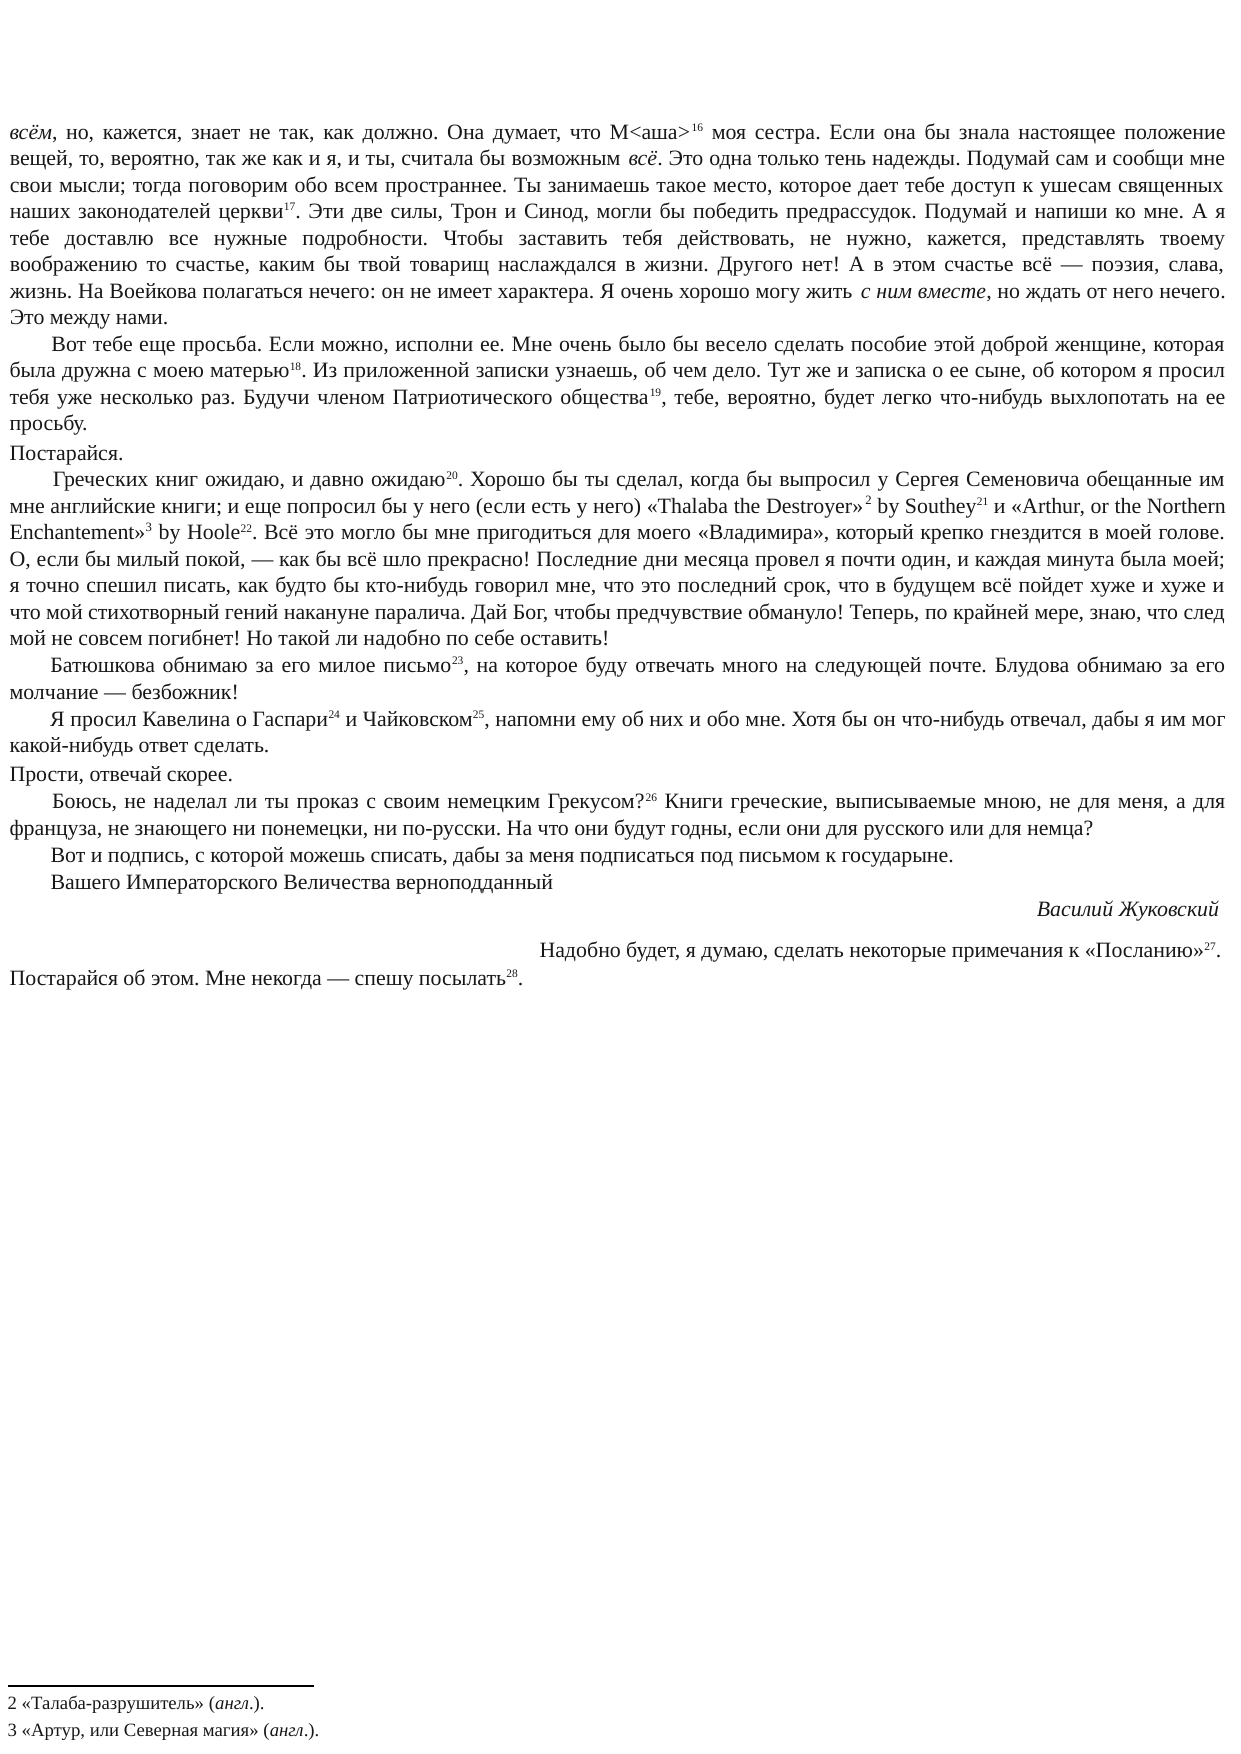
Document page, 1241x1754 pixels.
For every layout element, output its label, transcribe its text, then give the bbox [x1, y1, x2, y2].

text всём, но, кажется, знает не так, как должно. Она думает, что М<аша>16 моя сестра. Если она бы знала настоящее положение вещей, то, вероятно, так же как и я, и ты, считала бы возможным всё. Это одна только тень надежды. Подумай сам и сообщи мне свои мысли; тогда поговорим обо всем пространнее. Ты занимаешь такое место, которое дает тебе доступ к ушесам священных наших законодателей церкви17. Эти две силы, Трон и Синод, могли бы победить предрассудок. Подумай и напиши ко мне. А я тебе доставлю все нужные подробности. Чтобы заставить тебя действовать, не нужно, кажется, представлять твоему воображению то счастье, каким бы твой товарищ наслаждался в жизни. Другого нет! А в этом счастье всё — поэзия, слава, жизнь. На Воейкова полагаться нечего: он не имеет характера. Я очень хорошо могу жить с ним вместе, но ждать от него нечего. Это между нами. [9, 119, 1226, 329]
text Прости, отвечай скорее. [9, 761, 1226, 787]
text Я просил Кавелина о Гаспари24 и Чайковском25, напомни ему об них и обо мне. Хотя бы он что-нибудь отвечал, дабы я им мог какой-нибудь ответ сделать. [9, 706, 1226, 757]
text Боюсь, не наделал ли ты проказ с своим немецким Грекусом?26 Книги греческие, выписываемые мною, не для меня, а для француза, не знающего ни понемецки, ни по-русски. На что они будут годны, если они для русского или для немца? [9, 788, 1226, 840]
text Постарайся. [9, 439, 1226, 465]
text Вашего Императорского Величества верноподданный [50, 869, 1021, 894]
text Надобно будет, я думаю, сделать некоторые примечания к «Посланию»27. [8, 937, 1221, 963]
text Василий Жуковский [8, 896, 1221, 921]
text Вот и подпись, с которой можешь списать, дабы за меня подписаться под письмом к государыне. [9, 842, 1226, 867]
text Постарайся об этом. Мне некогда — спешу посылать28. [9, 965, 1226, 990]
text Вот тебе еще просьба. Если можно, исполни ее. Мне очень было бы весело сделать пособие этой доброй женщине, которая была дружна с моею матерью18. Из приложенной записки узнаешь, об чем дело. Тут же и записка о ее сыне, об котором я просил тебя уже несколько раз. Будучи членом Патриотического общества19, тебе, вероятно, будет легко что-нибудь выхлопотать на ее просьбу. [9, 331, 1226, 436]
text Батюшкова обнимаю за его милое письмо23, на которое буду отвечать много на следующей почте. Блудова обнимаю за его молчание — безбожник! [9, 652, 1226, 704]
text Греческих книг ожидаю, и давно ожидаю20. Хорошо бы ты сделал, когда бы выпросил у Сергея Семеновича обещанные им мне английские книги; и еще попросил бы у него (если есть у него) «Thalaba the Destroyer» by Southey21 и «Arthur, or the Northern Enchantement» by Hoole22. Всё это могло бы мне пригодиться для моего «Владимира», который крепко гнездится в моей голове. О, если бы милый покой, — как бы всё шло прекрасно! Последние дни месяца провел я почти один, и каждая минута была моей; я точно спешил писать, как будто бы кто-нибудь говорил мне, что это последний срок, что в будущем всё пойдет хуже и хуже и что мой стихотворный гений накануне паралича. Дай Бог, чтобы предчувствие обмануло! Теперь, по крайней мере, знаю, что след мой не совсем погибнет! Но такой ли надобно по себе оставить! [9, 466, 1226, 650]
